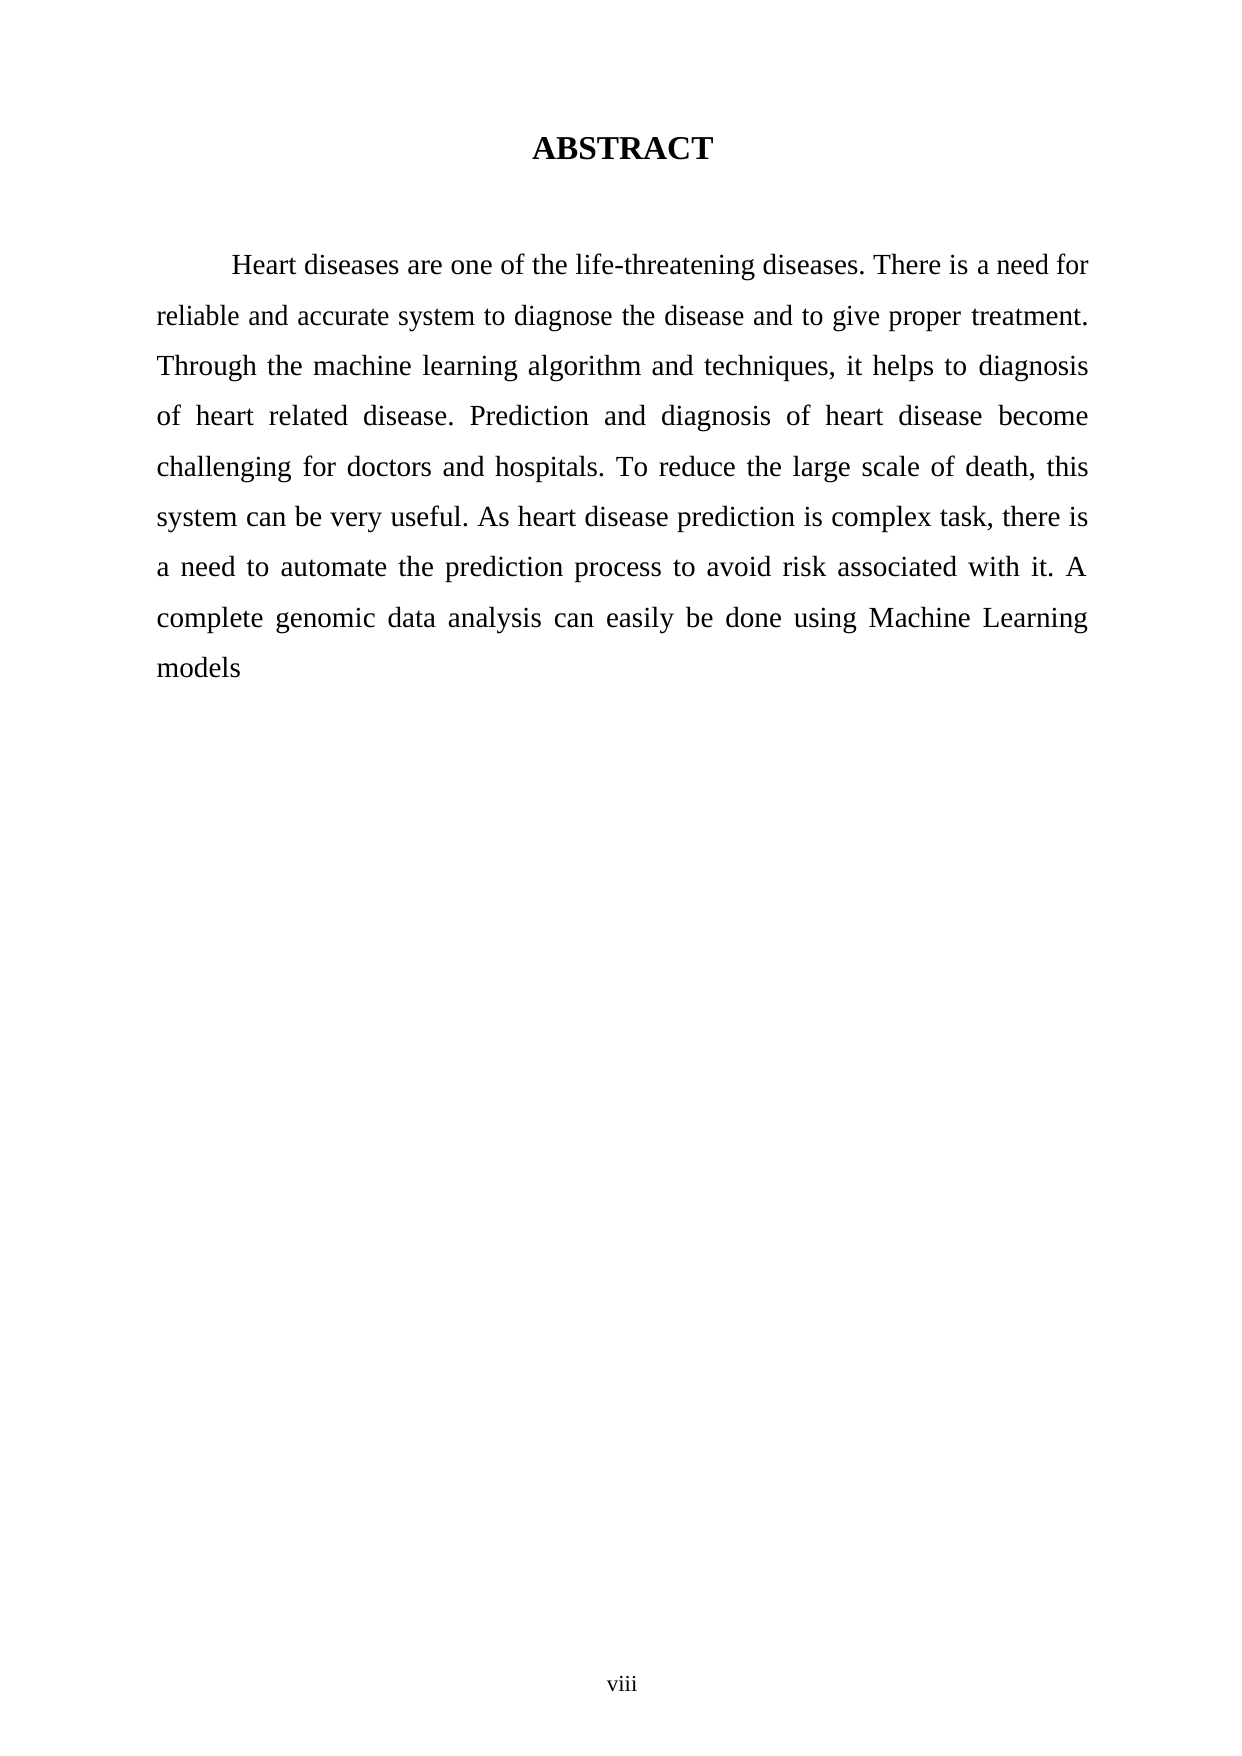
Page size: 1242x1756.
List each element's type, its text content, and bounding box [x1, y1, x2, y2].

subtitle ABSTRACT [66, 128, 1179, 167]
text Heart diseases are one of the life-threatening diseases. There is a need for reliable and accurate system to diagnose the disease and to give proper treatment. Through the machine learning algorithm and techniques, it helps to diagnosis of heart related disease. Prediction and diagnosis of heart disease become challenging for doctors and hospitals. To reduce the large scale of death, this system can be very useful. As heart disease prediction is complex task, there is a need to automate the prediction process to avoid risk associated with it. A complete genomic data analysis can easily be done using Machine Learning models [156, 247, 1088, 683]
